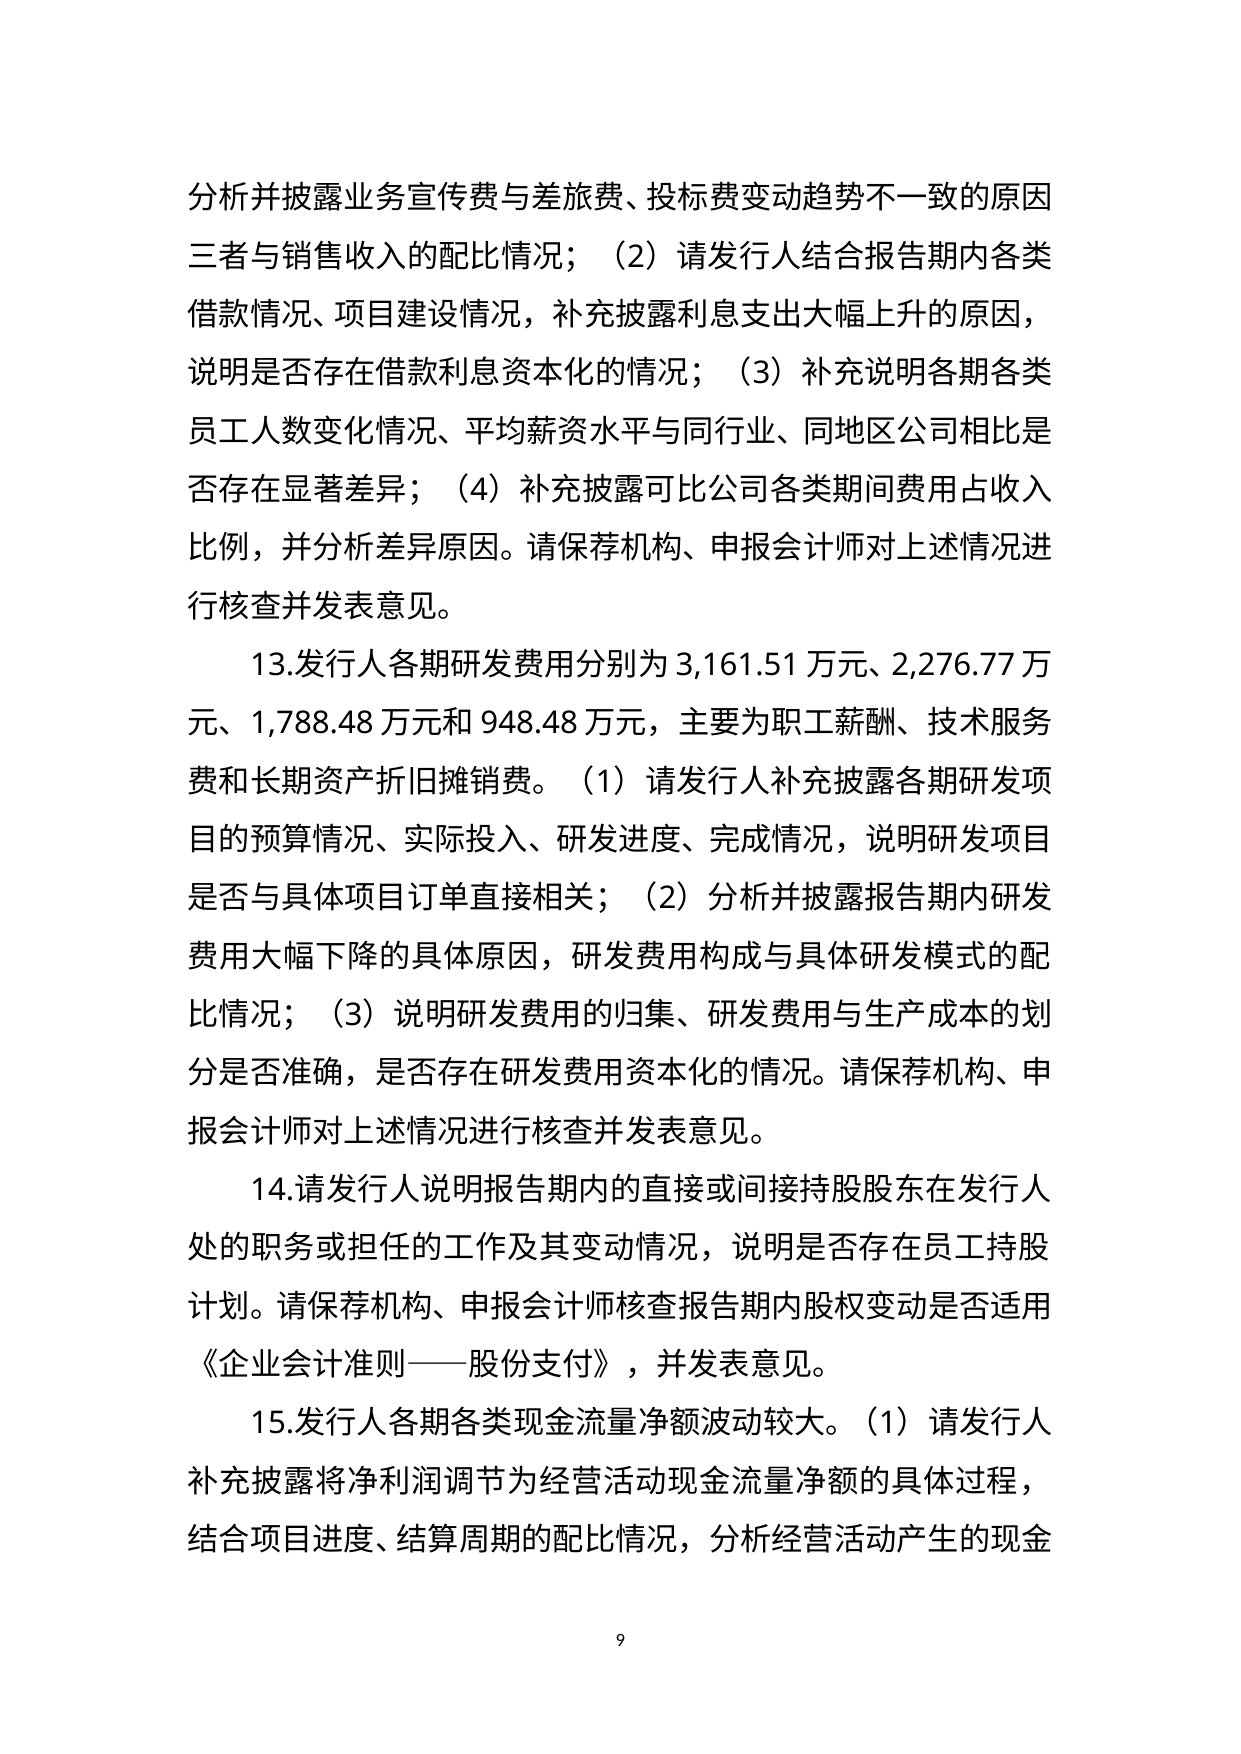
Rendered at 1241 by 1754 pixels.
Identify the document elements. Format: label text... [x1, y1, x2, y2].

list 13.发行人各期研发费用分别为3,161.51万元、2,276.77万元、1,788.48万元和948.48万元，主要为职工薪酬、技术服务费和长期资产折旧摊销费。（1）请发行人补充披露各期研发项目的预算情况、实际投入、研发进度、完成情况，说明研发项目是否与具体项目订单直接相关；（2）分析并披露报告期内研发费用大幅下降的具体原因，研发费用构成与具体研发模式的配比情况；（3）说明研发费用的归集、研发费用与生产成本的划分是否准确，是否存在研发费用资本化的情况。请保荐机构、申报会计师对上述情况进行核查并发表意见。 [187, 862, 1053, 1387]
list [187, 1387, 1053, 1504]
list 12.发行人各期销售费用占营业收入的比例分别为2.63%、2.61%、2.20%和1.84%，各期财务费用占营业收入的比例分别为7.97%、10.13%、10.87%和8.84%。（1）请发行人补充披露销售费用中业务宣传费的具体内容，结合具体销售模式，分析并披露业务宣传费与差旅费、投标费变动趋势不一致的原因，三者与销售收入的配比情况；（2）请发行人结合报告期内各类借款情况、项目建设情况，补充披露利息支出大幅上升的原因，说明是否存在借款利息资本化的情况；（3）补充说明各期各类员工人数变化情况、平均薪资水平与同行业、同地区公司相比是否存在显著差异；（4）补充披露可比公司各类期间费用占收入比例，并分析差异原因。请保荐机构、申报会计师对上述情况进行核查并发表意见。 [187, 162, 1053, 862]
